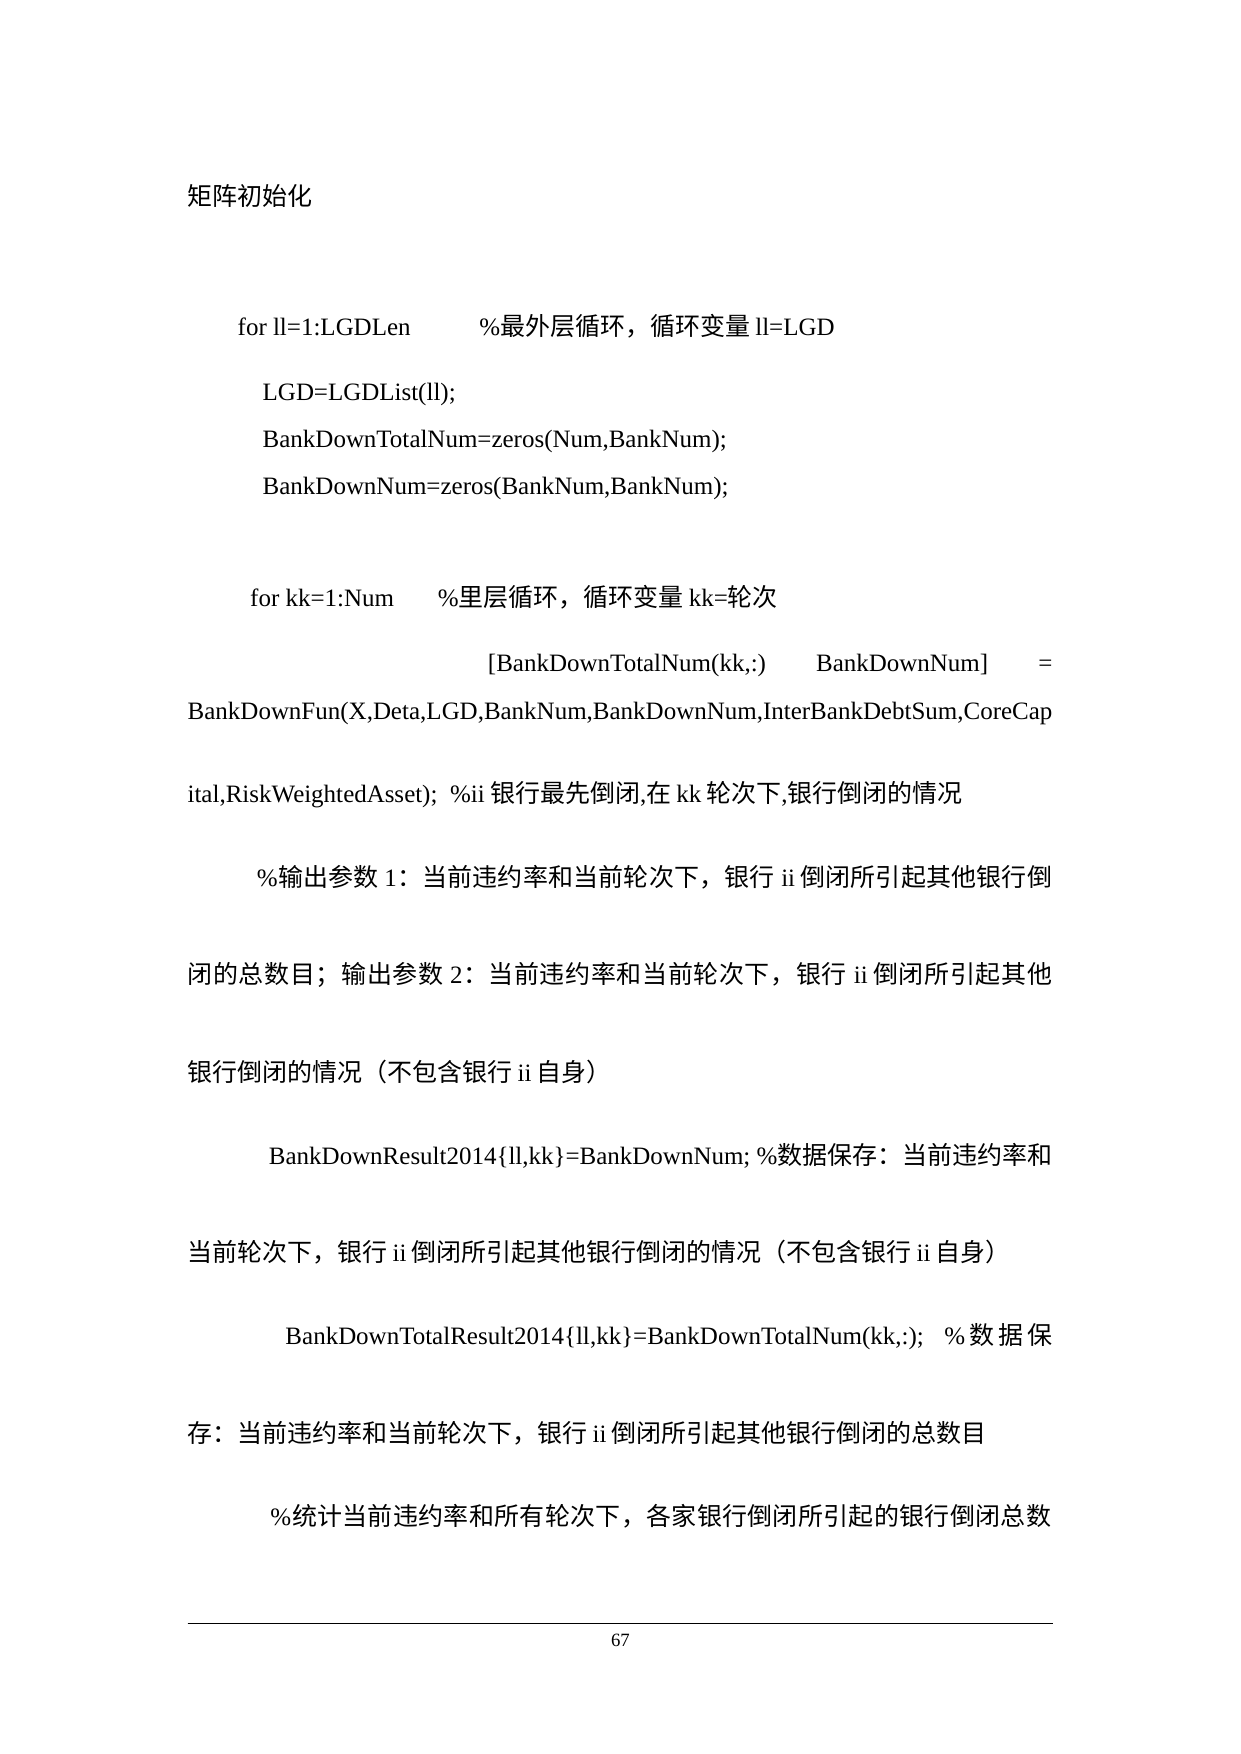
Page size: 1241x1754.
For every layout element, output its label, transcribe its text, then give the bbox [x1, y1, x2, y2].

text LGD=LGDList(ll); [187, 375, 1053, 408]
text for ll=1:LGDLen %最外层循环，循环变量ll=LGD [187, 292, 1053, 357]
text BankDownTotalResult2014{ll,kk}=BankDownTotalNum(kk,:); %数据保存：当前违约率和当前轮次下，银行ii倒闭所引起其他银行倒闭的总数目 [187, 1301, 1053, 1464]
text for kk=1:Num %里层循环，循环变量kk=轮次 [187, 563, 1053, 628]
text %输出参数1：当前违约率和当前轮次下，银行ii倒闭所引起其他银行倒闭的总数目；输出参数2：当前违约率和当前轮次下，银行ii倒闭所引起其他银行倒闭的情况（不包含银行ii自身） [187, 843, 1053, 1103]
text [187, 162, 1053, 227]
text [BankDownTotalNum(kk,:) BankDownNum] = BankDownFun(X,Deta,LGD,BankNum,BankDownNum,InterBankDebtSum,CoreCapital,RiskWeightedAsset); %ii银行最先倒闭,在kk轮次下,银行倒闭的情况 [187, 646, 1053, 824]
text BankDownNum=zeros(BankNum,BankNum); [187, 469, 1053, 501]
text BankDownTotalNum=zeros(Num,BankNum); [187, 422, 1053, 454]
text BankDownResult2014{ll,kk}=BankDownNum; %数据保存：当前违约率和当前轮次下，银行ii倒闭所引起其他银行倒闭的情况（不包含银行ii自身） [187, 1121, 1053, 1283]
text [187, 1482, 1053, 1547]
